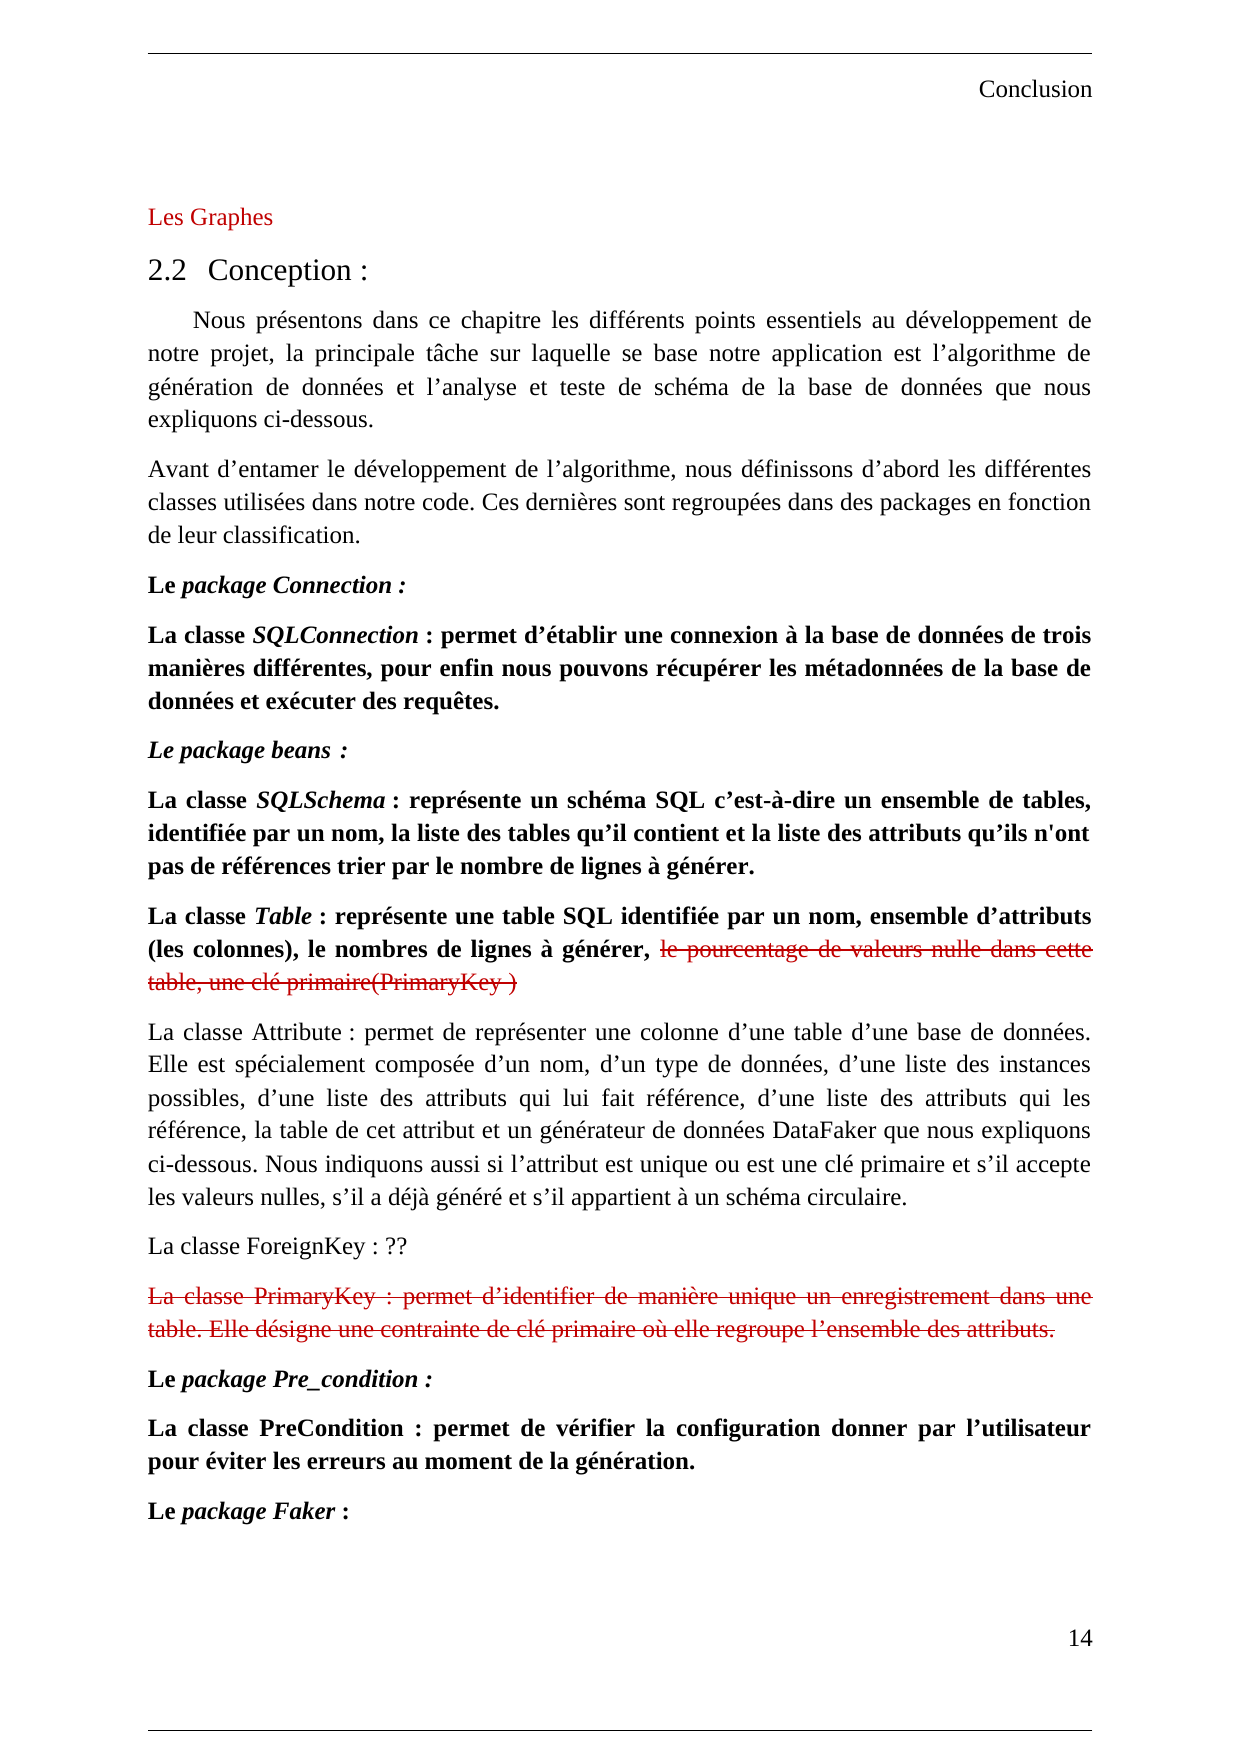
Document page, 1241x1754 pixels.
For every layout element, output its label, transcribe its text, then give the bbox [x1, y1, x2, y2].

text La classe SQLConnection : permet d’établir une connexion à la base de données de trois manières différentes, pour enfin nous pouvons récupérer les métadonnées de la base de données et exécuter des requêtes. [148, 620, 1092, 714]
text Nous présentons dans ce chapitre les différents points essentiels au développement de notre projet, la principale tâche sur laquelle se base notre application est l’algorithme de génération de données et l’analyse et teste de schéma de la base de données que nous expliquons ci-dessous. [148, 306, 1092, 433]
text La classe PreCondition : permet de vérifier la configuration donner par l’utilisateur pour éviter les erreurs au moment de la génération. [148, 1413, 1092, 1475]
text La classe ForeignKey : ?? [148, 1231, 1092, 1260]
text Le package beans : [148, 735, 1092, 764]
text Le package Pre_condition : [148, 1364, 1092, 1392]
text La classe PrimaryKey : permet d’identifier de manière unique un enregistrement dans une table. Elle désigne une contrainte de clé primaire où elle regroupe l’ensemble des attributs. [148, 1281, 1092, 1297]
text La classe Table : représente une table SQL identifiée par un nom, ensemble d’attributs (les colonnes), le nombres de lignes à générer, le pourcentage de valeurs nulle dans cette table, une clé primaire(PrimaryKey ) [148, 901, 1092, 996]
text Les Graphes [148, 202, 1092, 231]
text La classe SQLSchema : représente un schéma SQL c’est-à-dire un ensemble de tables, identifiée par un nom, la liste des tables qu’il contient et la liste des attributs qu’ils n'ont pas de références trier par le nombre de lignes à générer. [148, 785, 1092, 880]
text La classe PrimaryKey : permet d’identifier de manière unique un enregistrement dans une table. Elle désigne une contrainte de clé primaire où elle regroupe l’ensemble des attributs. [148, 1298, 1092, 1343]
text Le package Connection : [148, 570, 1092, 599]
subtitle Conception : [148, 252, 1092, 288]
text La classe Attribute : permet de représenter une colonne d’une table d’une base de données. Elle est spécialement composée d’un nom, d’un type de données, d’une liste des instances possibles, d’une liste des attributs qui lui fait référence, d’une liste des attributs qui les référence, la table de cet attribut et un générateur de données DataFaker que nous expliquons ci-dessous. Nous indiquons aussi si l’attribut est unique ou est une clé primaire et s’il accepte les valeurs nulles, s’il a déjà généré et s’il appartient à un schéma circulaire. [148, 1017, 1092, 1210]
text Avant d’entamer le développement de l’algorithme, nous définissons d’abord les différentes classes utilisées dans notre code. Ces dernières sont regroupées dans des packages en fonction de leur classification. [148, 454, 1092, 549]
text Le package Faker : [148, 1496, 1092, 1525]
